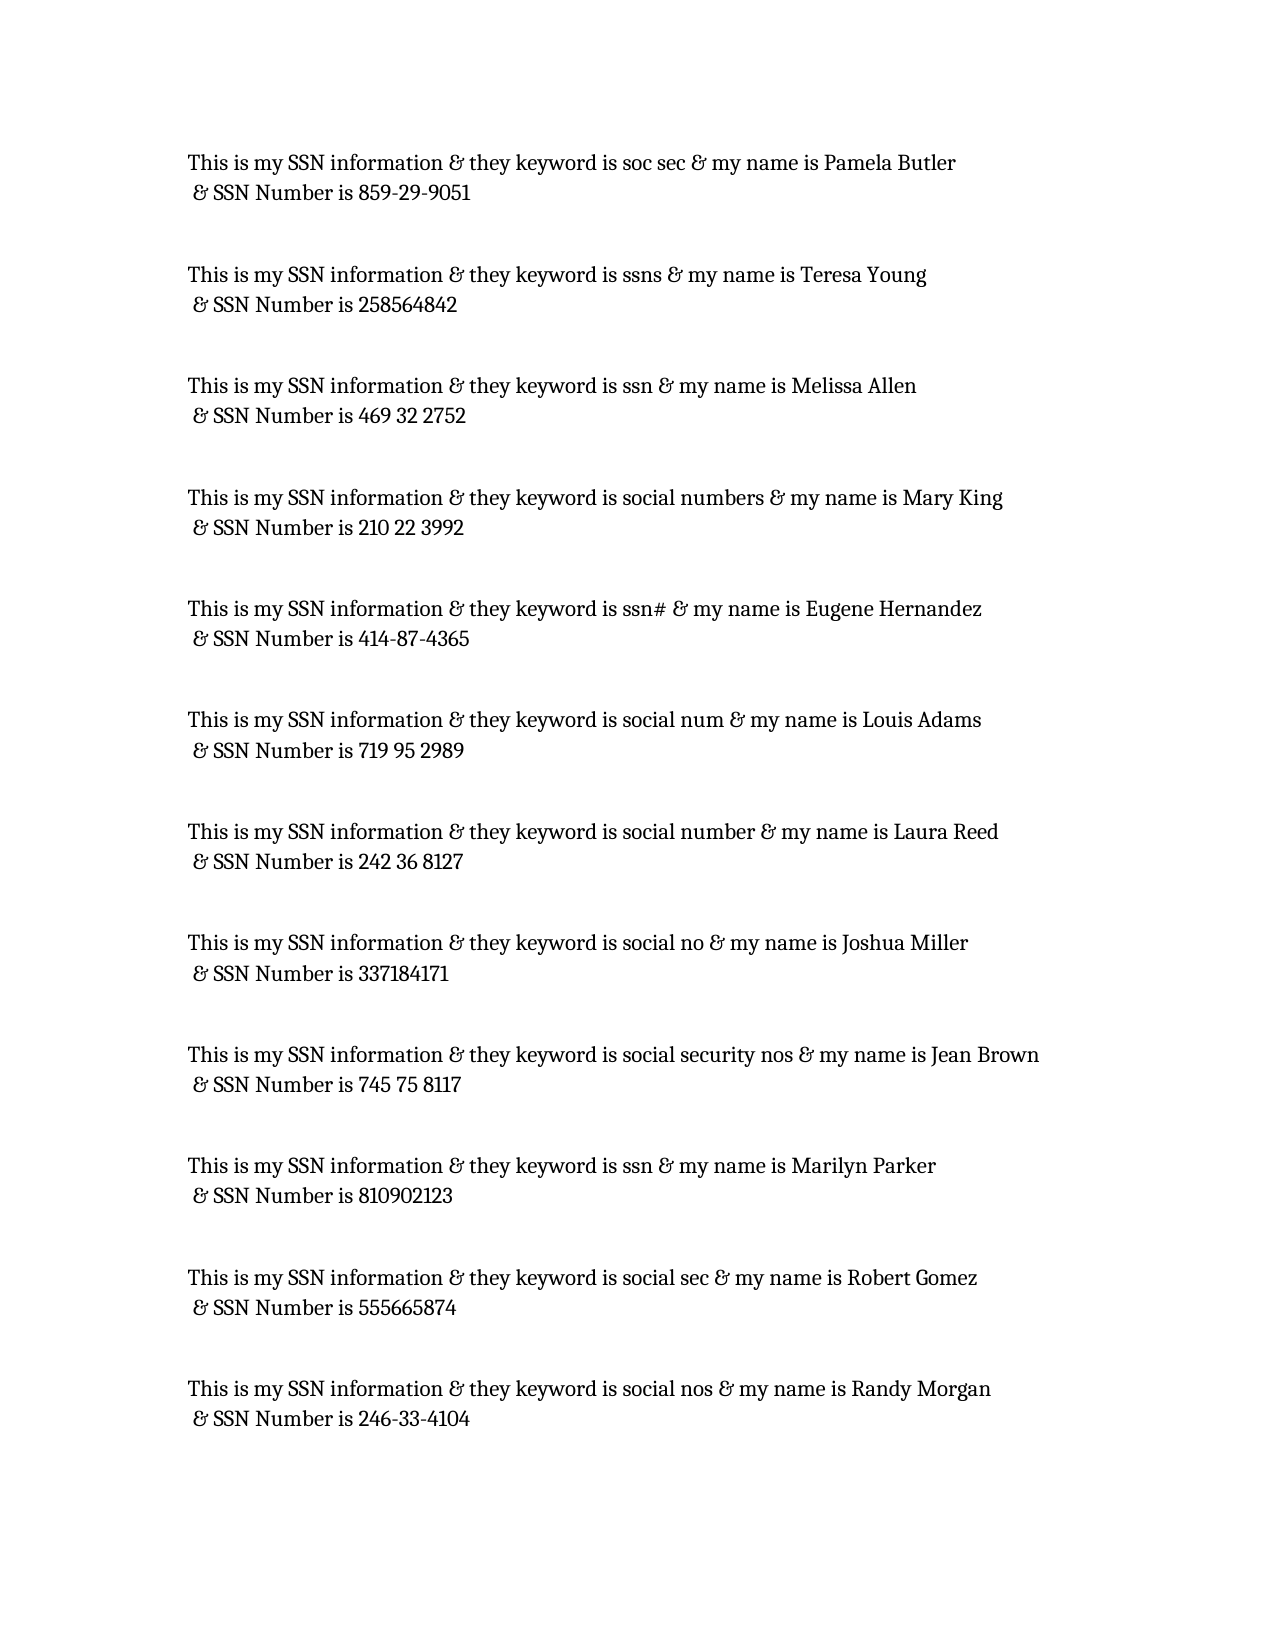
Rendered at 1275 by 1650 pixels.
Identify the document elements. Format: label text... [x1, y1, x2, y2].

text This is my SSN information & they keyword is social number & my name is Laura Reed & SSN Number is 242 36 8127 [187, 819, 1087, 906]
text This is my SSN information & they keyword is social sec & my name is Robert Gomez & SSN Number is 555665874 [187, 1264, 1087, 1351]
text This is my SSN information & they keyword is ssn & my name is Melissa Allen & SSN Number is 469 32 2752 [187, 373, 1087, 460]
text This is my SSN information & they keyword is social num & my name is Louis Adams & SSN Number is 719 95 2989 [187, 707, 1087, 794]
text This is my SSN information & they keyword is social nos & my name is Randy Morgan & SSN Number is 246-33-4104 [187, 1376, 1087, 1463]
text This is my SSN information & they keyword is social security nos & my name is Jean Brown & SSN Number is 745 75 8117 [187, 1042, 1087, 1128]
text This is my SSN information & they keyword is ssns & my name is Teresa Young & SSN Number is 258564842 [187, 261, 1087, 348]
text This is my SSN information & they keyword is ssn & my name is Marilyn Parker & SSN Number is 810902123 [187, 1153, 1087, 1240]
text This is my SSN information & they keyword is social numbers & my name is Mary King & SSN Number is 210 22 3992 [187, 484, 1087, 571]
text This is my SSN information & they keyword is social no & my name is Joshua Miller & SSN Number is 337184171 [187, 930, 1087, 1017]
text This is my SSN information & they keyword is soc sec & my name is Pamela Butler & SSN Number is 859-29-9051 [187, 150, 1087, 237]
text This is my SSN information & they keyword is ssn# & my name is Eugene Hernandez & SSN Number is 414-87-4365 [187, 596, 1087, 683]
